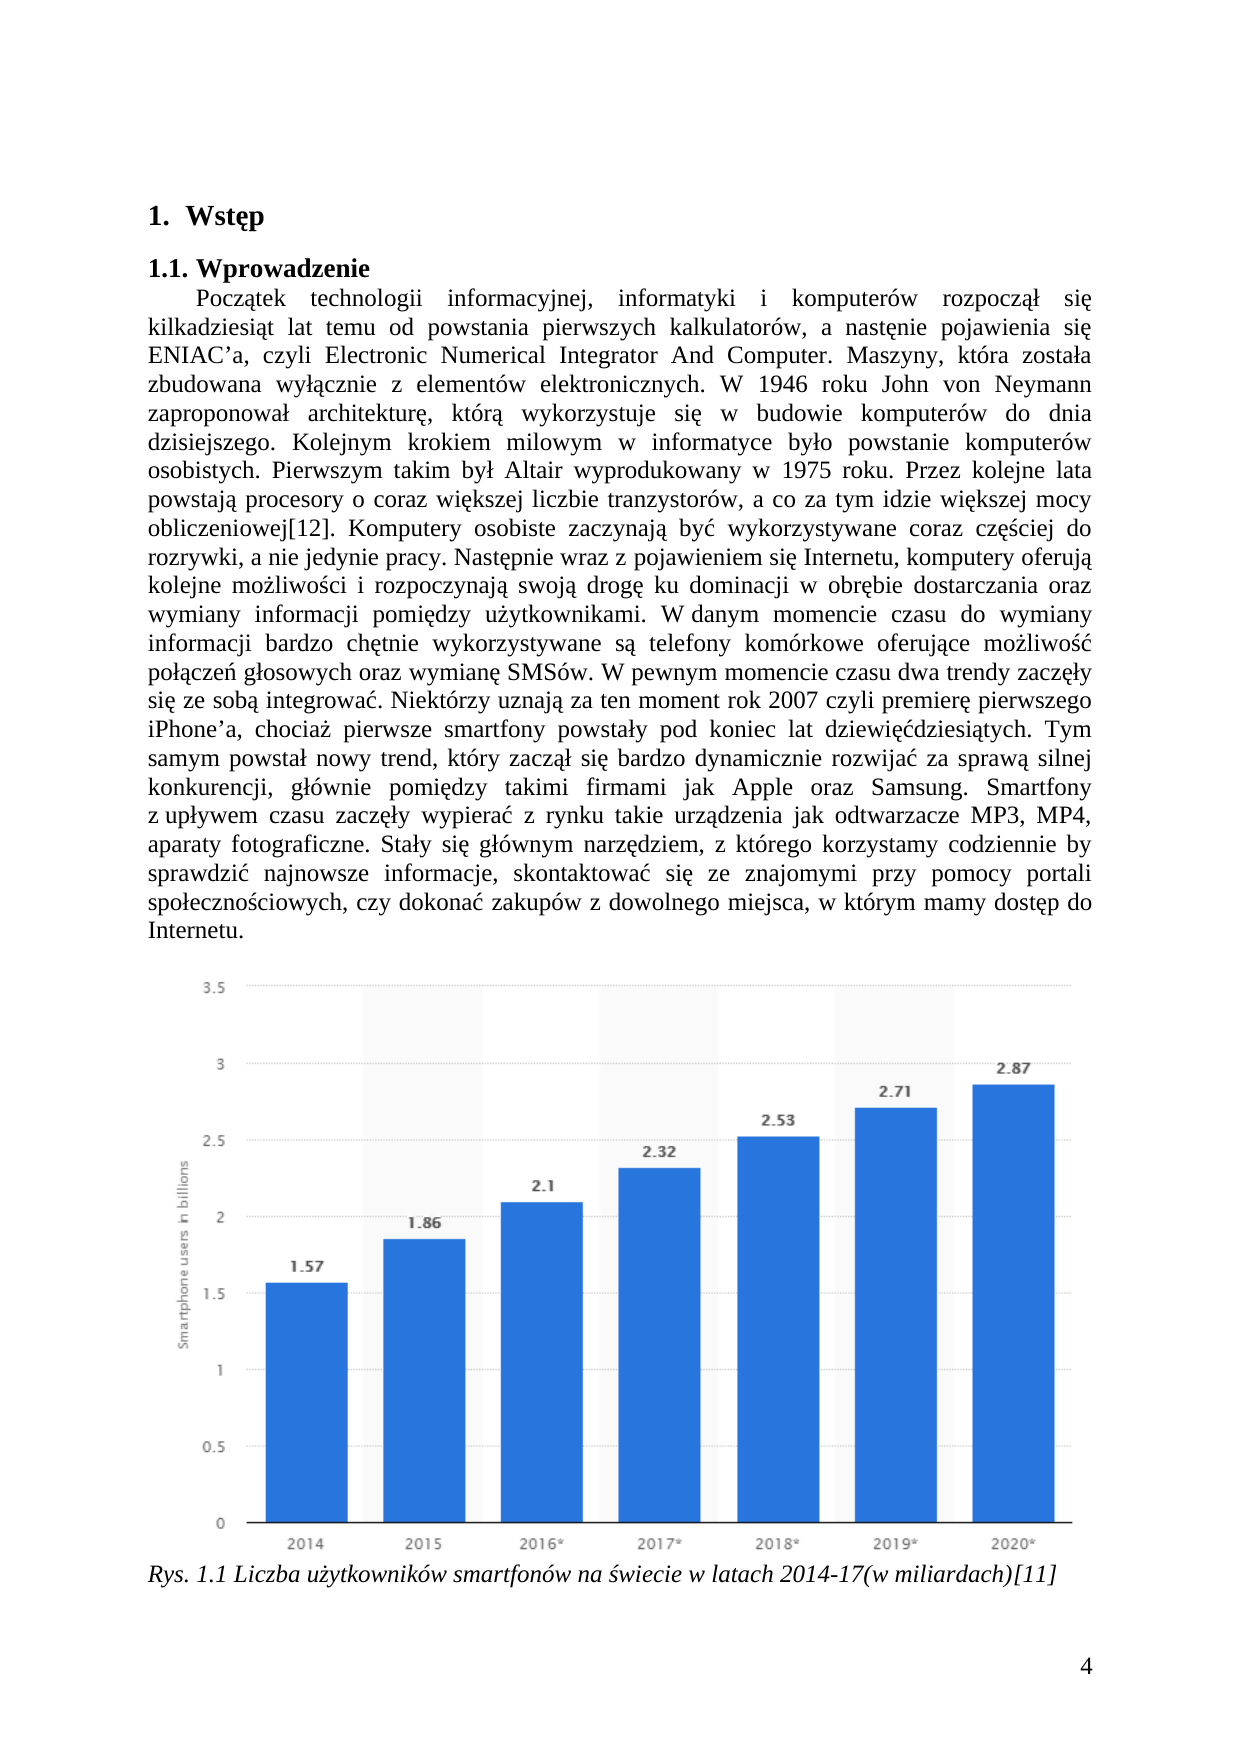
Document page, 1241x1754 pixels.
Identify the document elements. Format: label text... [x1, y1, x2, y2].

subtitle Wprowadzenie [148, 252, 1093, 283]
picture [147, 944, 1093, 1559]
subtitle Wstęp [148, 198, 1093, 231]
text Początek technologii informacyjnej, informatyki i komputerów rozpoczął się kilkadziesiąt lat temu od powstania pierwszych kalkulatorów, a nastęnie pojawienia się ENIAC’a, czyli Electronic Numerical Integrator And Computer. Maszyny, która została zbudowana wyłącznie z elementów elektronicznych. W 1946 roku John von Neymann zaproponował architekturę, którą wykorzystuje się w budowie komputerów do dnia dzisiejszego. Kolejnym krokiem milowym w informatyce było powstanie komputerów osobistych. Pierwszym takim był Altair wyprodukowany w 1975 roku. Przez kolejne lata powstają procesory o coraz większej liczbie tranzystorów, a co za tym idzie większej mocy obliczeniowej[12]. Komputery osobiste zaczynają być wykorzystywane coraz częściej do rozrywki, a nie jedynie pracy. Następnie wraz z pojawieniem się Internetu, komputery oferują kolejne możliwości i rozpoczynają swoją drogę ku dominacji w obrębie dostarczania oraz wymiany informacji pomiędzy użytkownikami. W danym momencie czasu do wymiany informacji bardzo chętnie wykorzystywane są telefony komórkowe oferujące możliwość połączeń głosowych oraz wymianę SMSów. W pewnym momencie czasu dwa trendy zaczęły się ze sobą integrować. Niektórzy uznają za ten moment rok 2007 czyli premierę pierwszego iPhone’a, chociaż pierwsze smartfony powstały pod koniec lat dziewięćdziesiątych. Tym samym powstał nowy trend, który zaczął się bardzo dynamicznie rozwijać za sprawą silnej konkurencji, głównie pomiędzy takimi firmami jak Apple oraz Samsung. Smartfony z upływem czasu zaczęły wypierać z rynku takie urządzenia jak odtwarzacze MP3, MP4, aparaty fotograficzne. Stały się głównym narzędziem, z którego korzystamy codziennie by sprawdzić najnowsze informacje, skontaktować się ze znajomymi przy pomocy portali społecznościowych, czy dokonać zakupów z dowolnego miejsca, w którym mamy dostęp do Internetu. [148, 283, 1093, 944]
